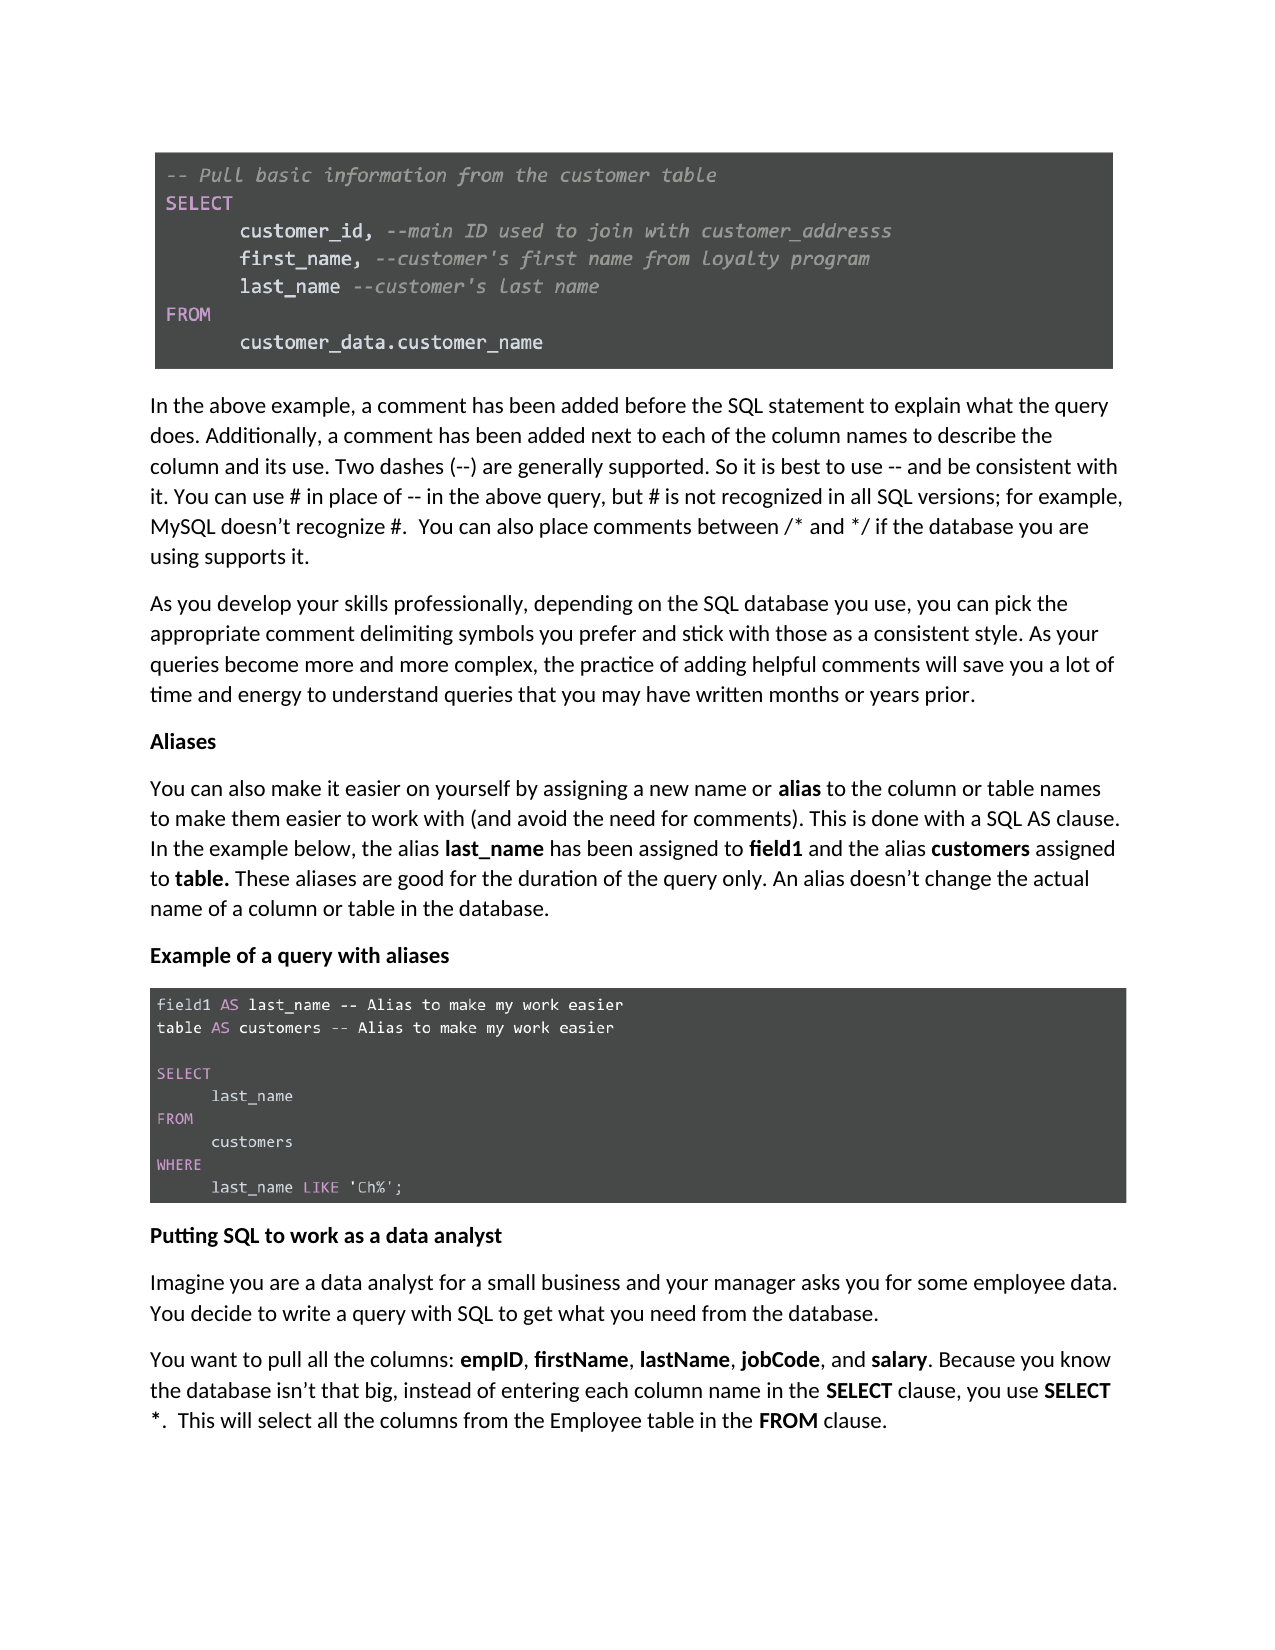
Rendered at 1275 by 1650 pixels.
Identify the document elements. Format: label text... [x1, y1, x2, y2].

text Example of a query with aliases [150, 941, 1125, 969]
picture [150, 988, 1127, 1203]
text Aliases [150, 727, 1125, 755]
text Putting SQL to work as a data analyst [150, 1222, 1125, 1249]
text Imagine you are a data analyst for a small business and your manager asks you for some employee data. You decide to write a query with SQL to get what you need from the database. [150, 1268, 1125, 1327]
text In the above example, a comment has been added before the SQL statement to explain what the query does. Additionally, a comment has been added next to each of the column names to describe the column and its use. Two dashes (--) are generally supported. So it is best to use -- and be consistent with it. You can use # in place of -- in the above query, but # is not recognized in all SQL versions; for example, MySQL doesn’t recognize #. You can also place comments between /* and */ if the database you are using supports it. [150, 391, 1125, 571]
text You want to pull all the columns: empID, firstName, lastName, jobCode, and salary. Because you know the database isn’t that big, instead of entering each column name in the SELECT clause, you use SELECT *. This will select all the columns from the Employee table in the FROM clause. [150, 1346, 1125, 1434]
picture [150, 150, 1116, 373]
text As you develop your skills professionally, depending on the SQL database you use, you can pick the appropriate comment delimiting symbols you prefer and stick with those as a consistent style. As your queries become more and more complex, the practice of adding helpful comments will save you a lot of time and energy to understand queries that you may have written months or years prior. [150, 589, 1125, 708]
text You can also make it easier on yourself by assigning a new name or alias to the column or table names to make them easier to work with (and avoid the need for comments). This is done with a SQL AS clause. In the example below, the alias last_name has been assigned to field1 and the alias customers assigned to table. These aliases are good for the duration of the query only. An alias doesn’t change the actual name of a column or table in the database. [150, 774, 1125, 923]
